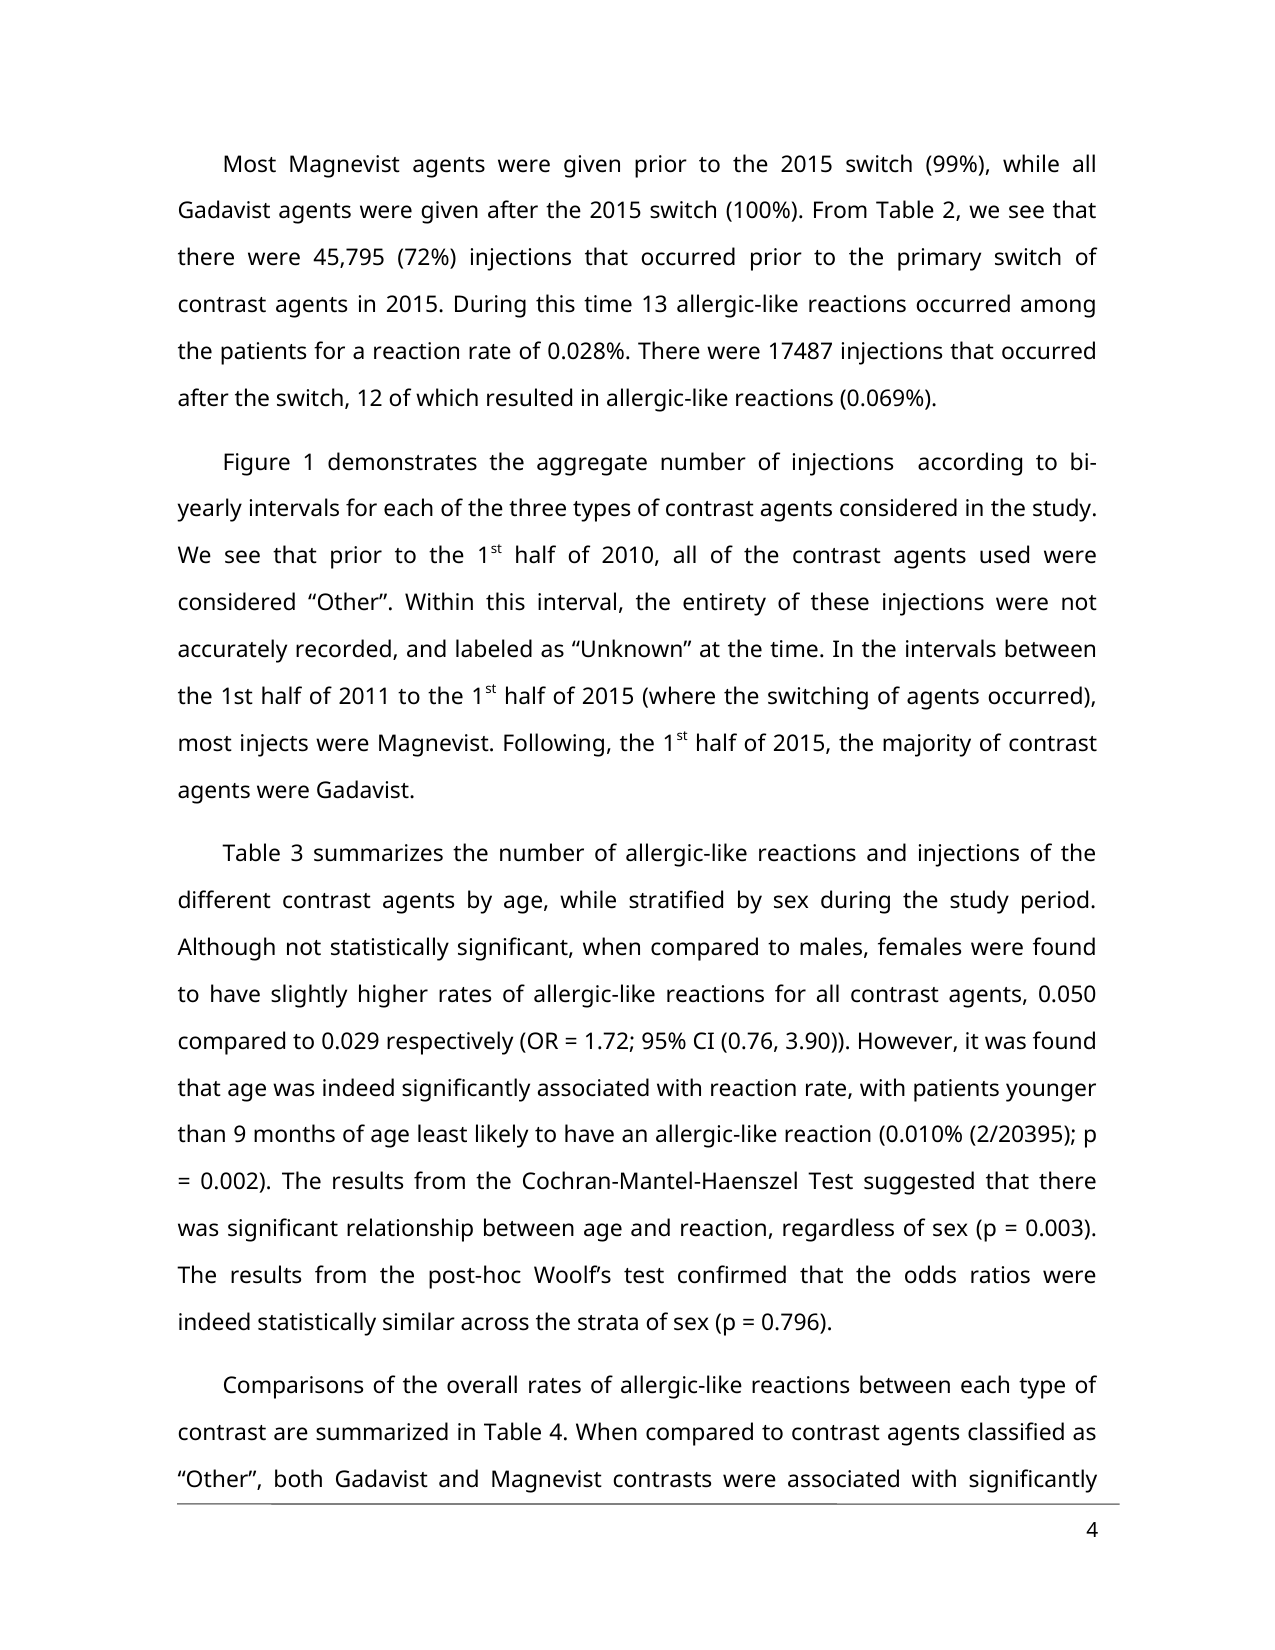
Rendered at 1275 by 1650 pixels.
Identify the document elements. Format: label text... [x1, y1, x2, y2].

text Figure 1 demonstrates the aggregate number of injections according to bi-yearly intervals for each of the three types of contrast agents considered in the study. We see that prior to the 1st half of 2010, all of the contrast agents used were considered “Other”. Within this interval, the entirety of these injections were not accurately recorded, and labeled as “Unknown” at the time. In the intervals between the 1st half of 2011 to the 1st half of 2015 (where the switching of agents occurred), most injects were Magnevist. Following, the 1st half of 2015, the majority of contrast agents were Gadavist. [177, 446, 1098, 805]
text Table 3 summarizes the number of allergic-like reactions and injections of the different contrast agents by age, while stratified by sex during the study period. Although not statistically significant, when compared to males, females were found to have slightly higher rates of allergic-like reactions for all contrast agents, 0.050 compared to 0.029 respectively (OR = 1.72; 95% CI (0.76, 3.90)). However, it was found that age was indeed significantly associated with reaction rate, with patients younger than 9 months of age least likely to have an allergic-like reaction (0.010% (2/20395); p = 0.002). The results from the Cochran-Mantel-Haenszel Test suggested that there was significant relationship between age and reaction, regardless of sex (p = 0.003). The results from the post-hoc Woolf’s test confirmed that the odds ratios were indeed statistically similar across the strata of sex (p = 0.796). [177, 837, 1098, 1337]
text Most Magnevist agents were given prior to the 2015 switch (99%), while all Gadavist agents were given after the 2015 switch (100%). From Table 2, we see that there were 45,795 (72%) injections that occurred prior to the primary switch of contrast agents in 2015. During this time 13 allergic-like reactions occurred among the patients for a reaction rate of 0.028%. There were 17487 injections that occurred after the switch, 12 of which resulted in allergic-like reactions (0.069%). [177, 148, 1098, 413]
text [177, 1369, 1098, 1494]
